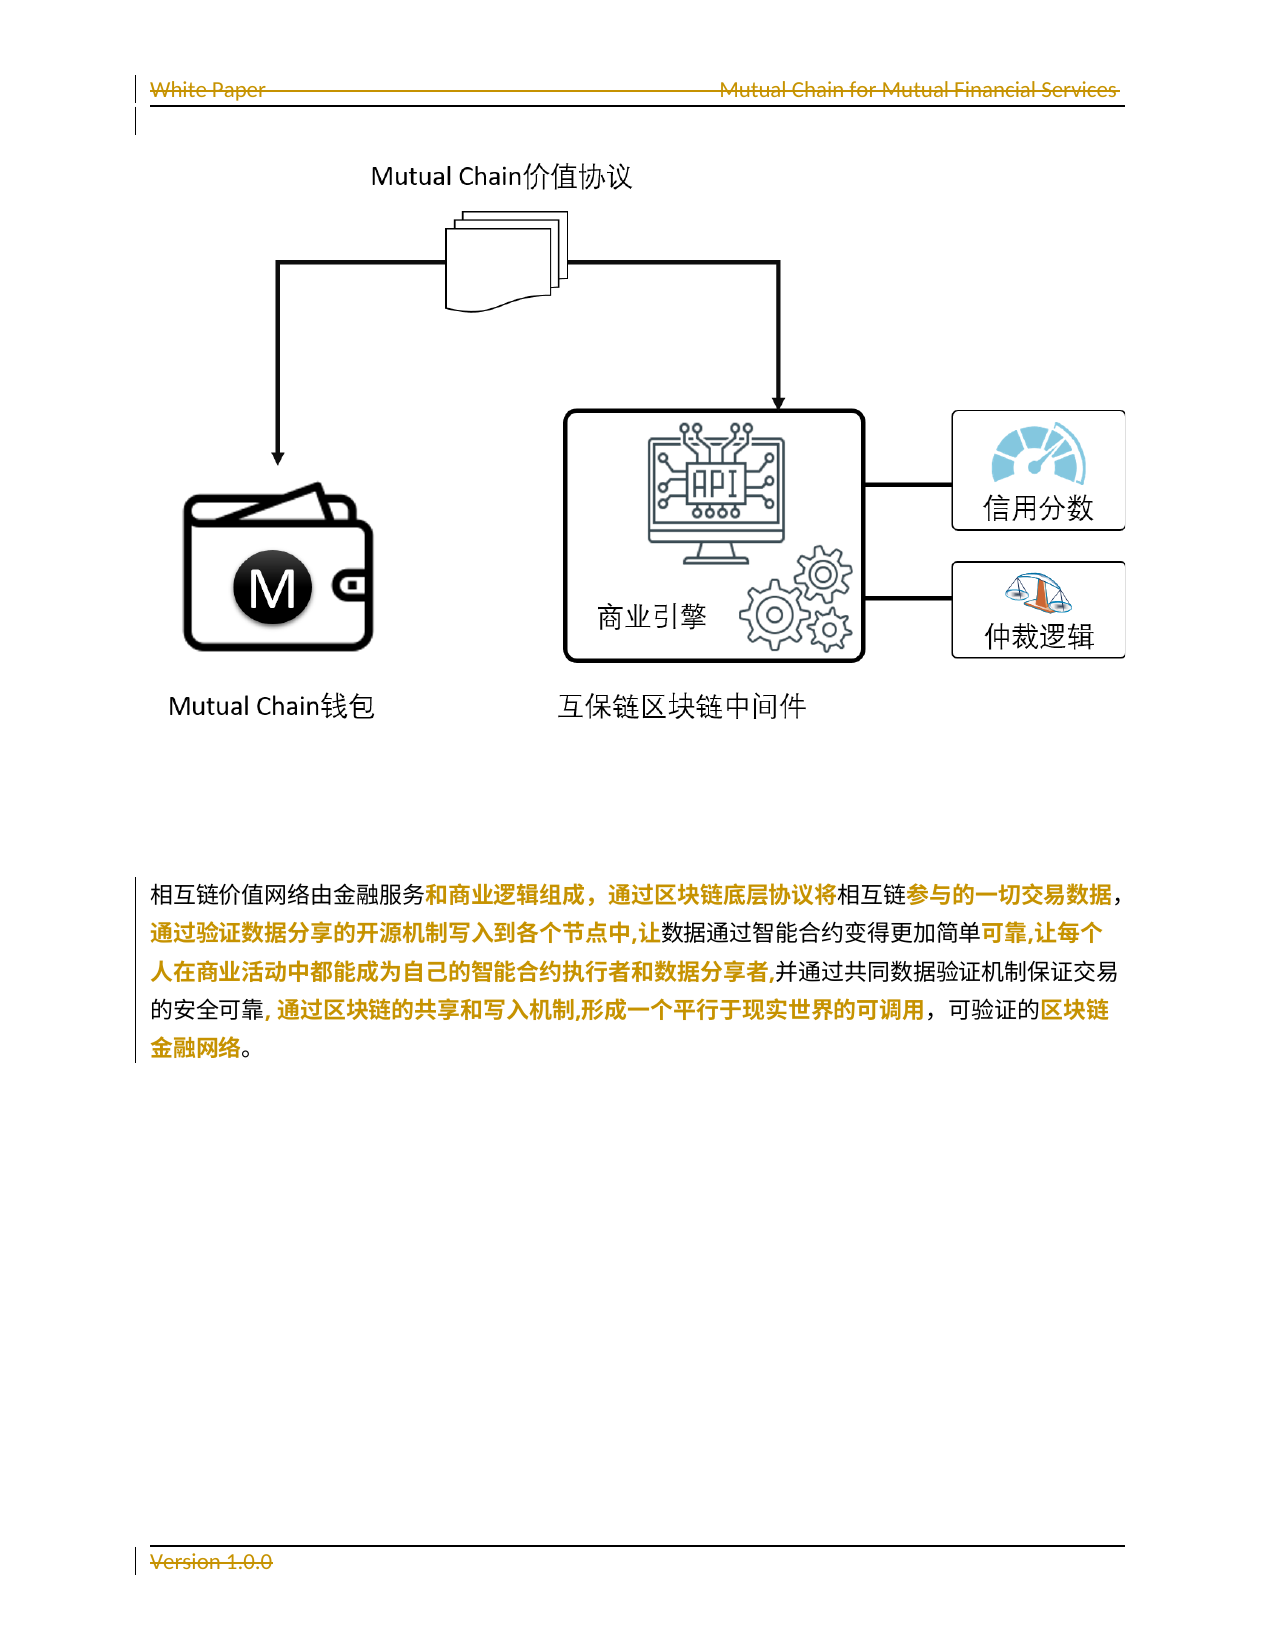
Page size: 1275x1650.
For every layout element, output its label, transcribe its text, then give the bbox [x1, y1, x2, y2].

picture [150, 150, 1125, 739]
text 相互链价值网络由金融服务和商业逻辑组成，通过区块链底层协议将相互链参与的一切交易数据，通过验证数据分享的开源机制写入到各个节点中,让数据通过智能合约变得更加简单可靠,让每个人在商业活动中都能成为自己的智能合约执行者和数据分享者,并通过共同数据验证机制保证交易的安全可靠, 通过区块链的共享和写入机制,形成一个平行于现实世界的可调用，可验证的区块链金融网络。 [150, 877, 1125, 1063]
